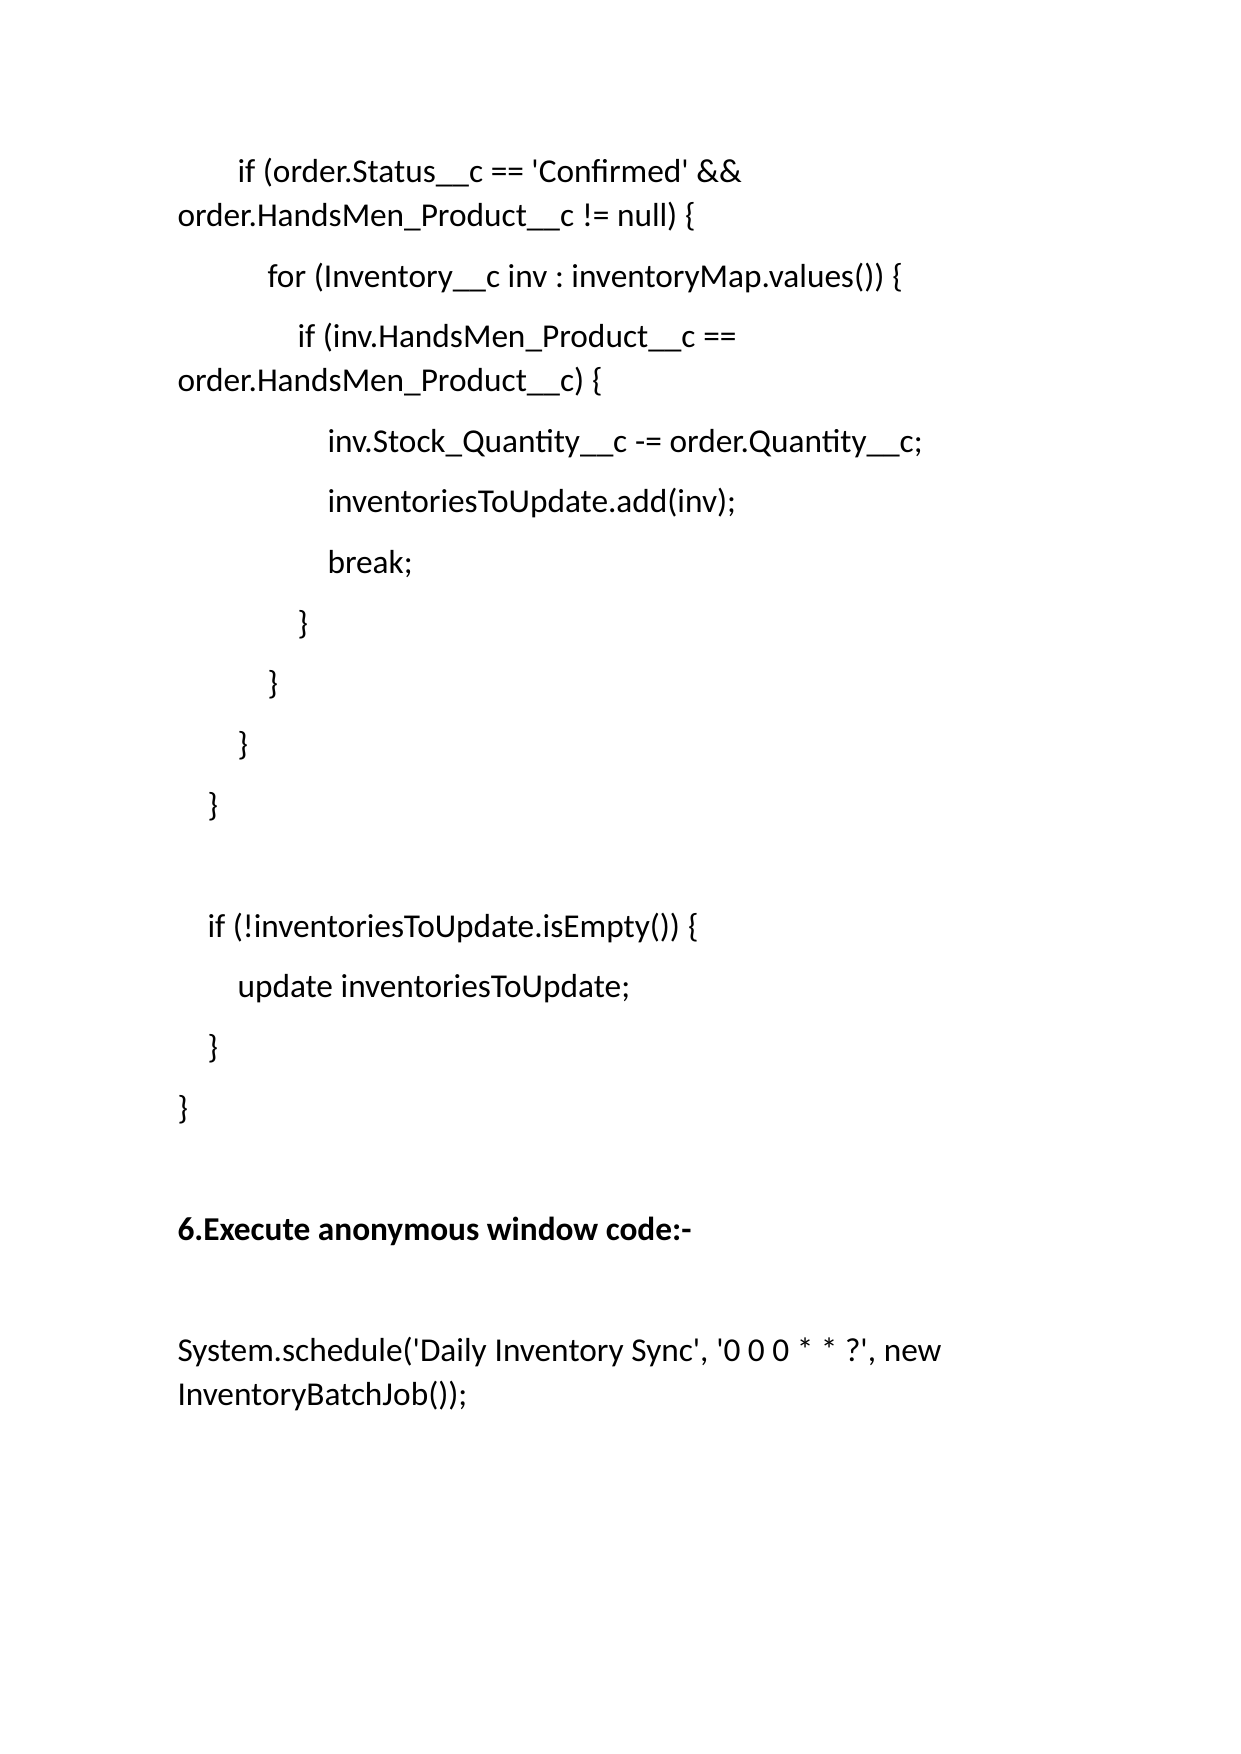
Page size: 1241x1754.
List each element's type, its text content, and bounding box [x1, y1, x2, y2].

text System.schedule('Daily Inventory Sync', '0 0 0 * * ?', new InventoryBatchJob()); [177, 1329, 1090, 1444]
text if (!inventoriesToUpdate.isEmpty()) { [177, 905, 1090, 946]
text } [177, 783, 1090, 824]
text } [177, 1026, 1090, 1067]
text if (order.Status__c == 'Confirmed' && order.HandsMen_Product__c != null) { [177, 150, 1090, 235]
text } [177, 602, 1090, 642]
text } [177, 1087, 1090, 1127]
text for (Inventory__c inv : inventoryMap.values()) { [177, 254, 1090, 295]
text } [177, 723, 1090, 764]
text if (inv.HandsMen_Product__c == order.HandsMen_Product__c) { [177, 315, 1090, 400]
text inventoriesToUpdate.add(inv); [177, 480, 1090, 521]
text } [177, 662, 1090, 703]
text break; [177, 541, 1090, 582]
text update inventoriesToUpdate; [177, 965, 1090, 1006]
text inv.Stock_Quantity__c -= order.Quantity__c; [177, 420, 1090, 461]
text 6.Execute anonymous window code:- [177, 1208, 1090, 1249]
